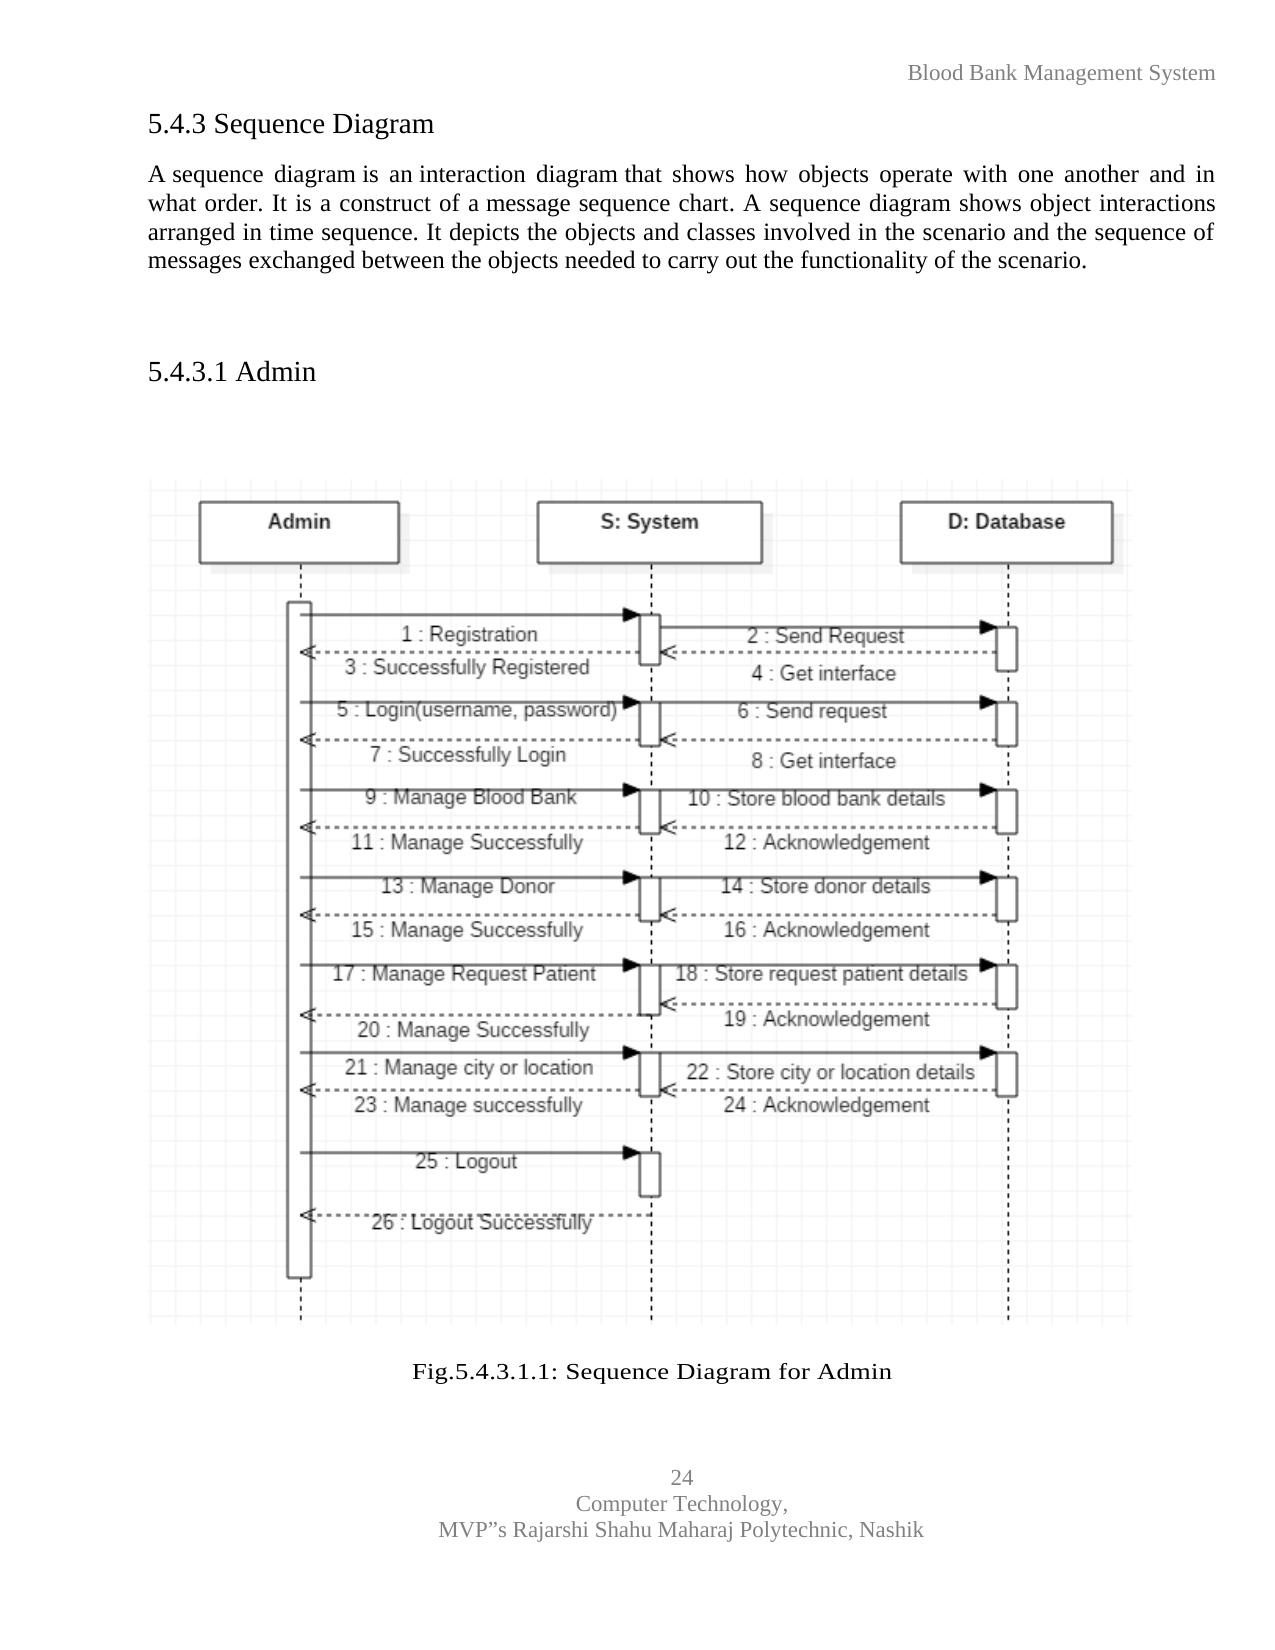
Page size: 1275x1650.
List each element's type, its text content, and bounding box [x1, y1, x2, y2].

picture [147, 479, 1133, 1325]
text 5.4.3 Sequence Diagram [148, 106, 1216, 140]
text 5.4.3.1 Admin [148, 354, 810, 387]
text Fig.5.4.3.1.1: Sequence Diagram for Admin [148, 1358, 1157, 1384]
text A sequence diagram is an interaction diagram that shows how objects operate with one another and in what order. It is a construct of a message sequence chart. A sequence diagram shows object interactions arranged in time sequence. It depicts the objects and classes involved in the scenario and the sequence of messages exchanged between the objects needed to carry out the functionality of the scenario. [148, 159, 1216, 274]
